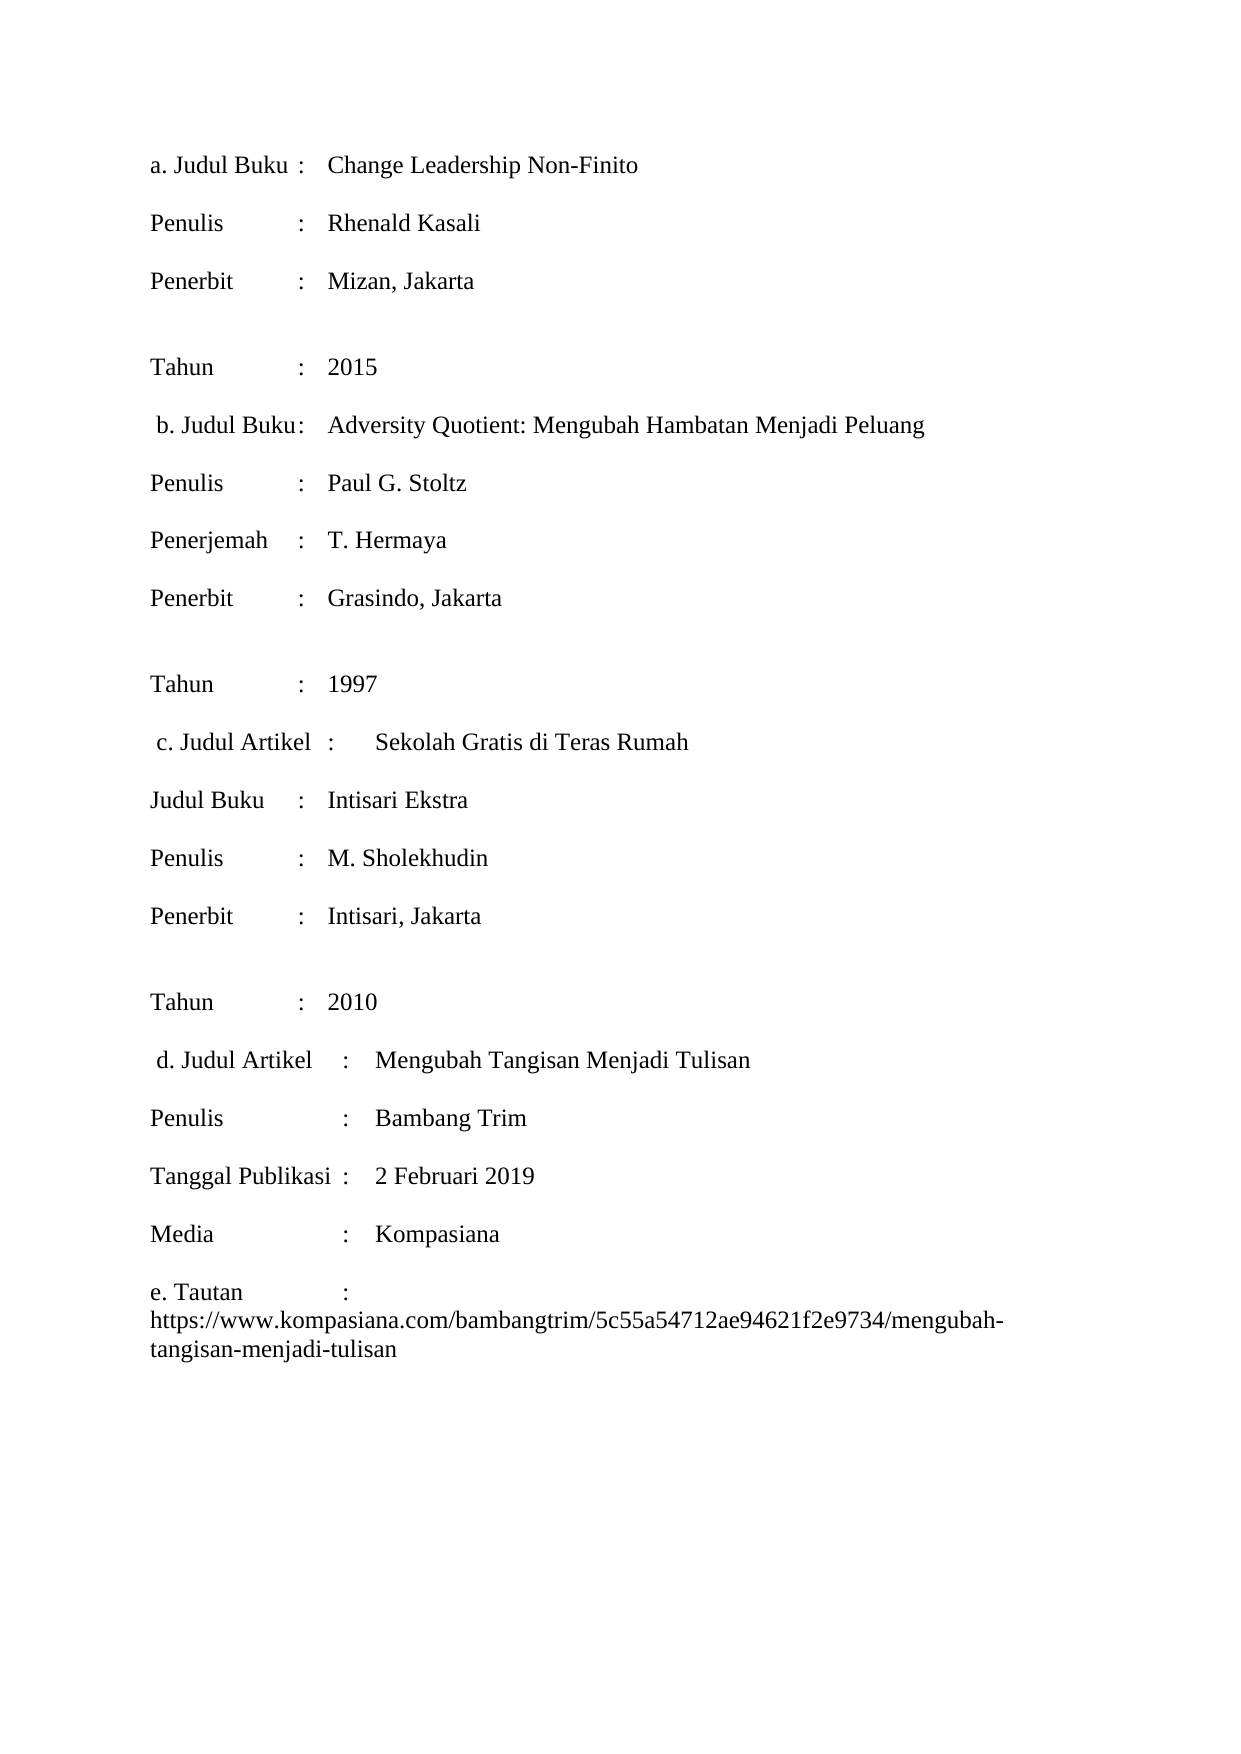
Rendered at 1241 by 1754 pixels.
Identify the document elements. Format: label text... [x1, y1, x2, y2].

text Penulis : Paul G. Stoltz [150, 468, 1090, 496]
text Tahun : 1997 [150, 669, 1090, 698]
text e. Tautan : https://www.kompasiana.com/bambangtrim/5c55a54712ae94621f2e9734/mengubah-tangisan-menjadi-tulisan [150, 1277, 1090, 1363]
text d. Judul Artikel : Mengubah Tangisan Menjadi Tulisan [150, 1045, 1090, 1074]
text c. Judul Artikel : Sekolah Gratis di Teras Rumah [150, 727, 1090, 756]
text Tahun : 2015 [150, 352, 1090, 381]
text a. Judul Buku : Change Leadership Non-Finito [150, 150, 1090, 179]
text Penulis : M. Sholekhudin [150, 843, 1090, 872]
text Penerbit : Mizan, Jakarta [150, 266, 1090, 323]
text b. Judul Buku : Adversity Quotient: Mengubah Hambatan Menjadi Peluang [150, 410, 1090, 438]
text Penerjemah : T. Hermaya [150, 526, 1090, 554]
text Judul Buku : Intisari Ekstra [150, 785, 1090, 814]
text Media : Kompasiana [150, 1219, 1090, 1247]
text Penulis : Rhenald Kasali [150, 208, 1090, 237]
text Penerbit : Intisari, Jakarta [150, 901, 1090, 958]
text Tanggal Publikasi : 2 Februari 2019 [150, 1161, 1090, 1189]
text Penulis : Bambang Trim [150, 1103, 1090, 1132]
text Tahun : 2010 [150, 987, 1090, 1016]
text Penerbit : Grasindo, Jakarta [150, 583, 1090, 640]
